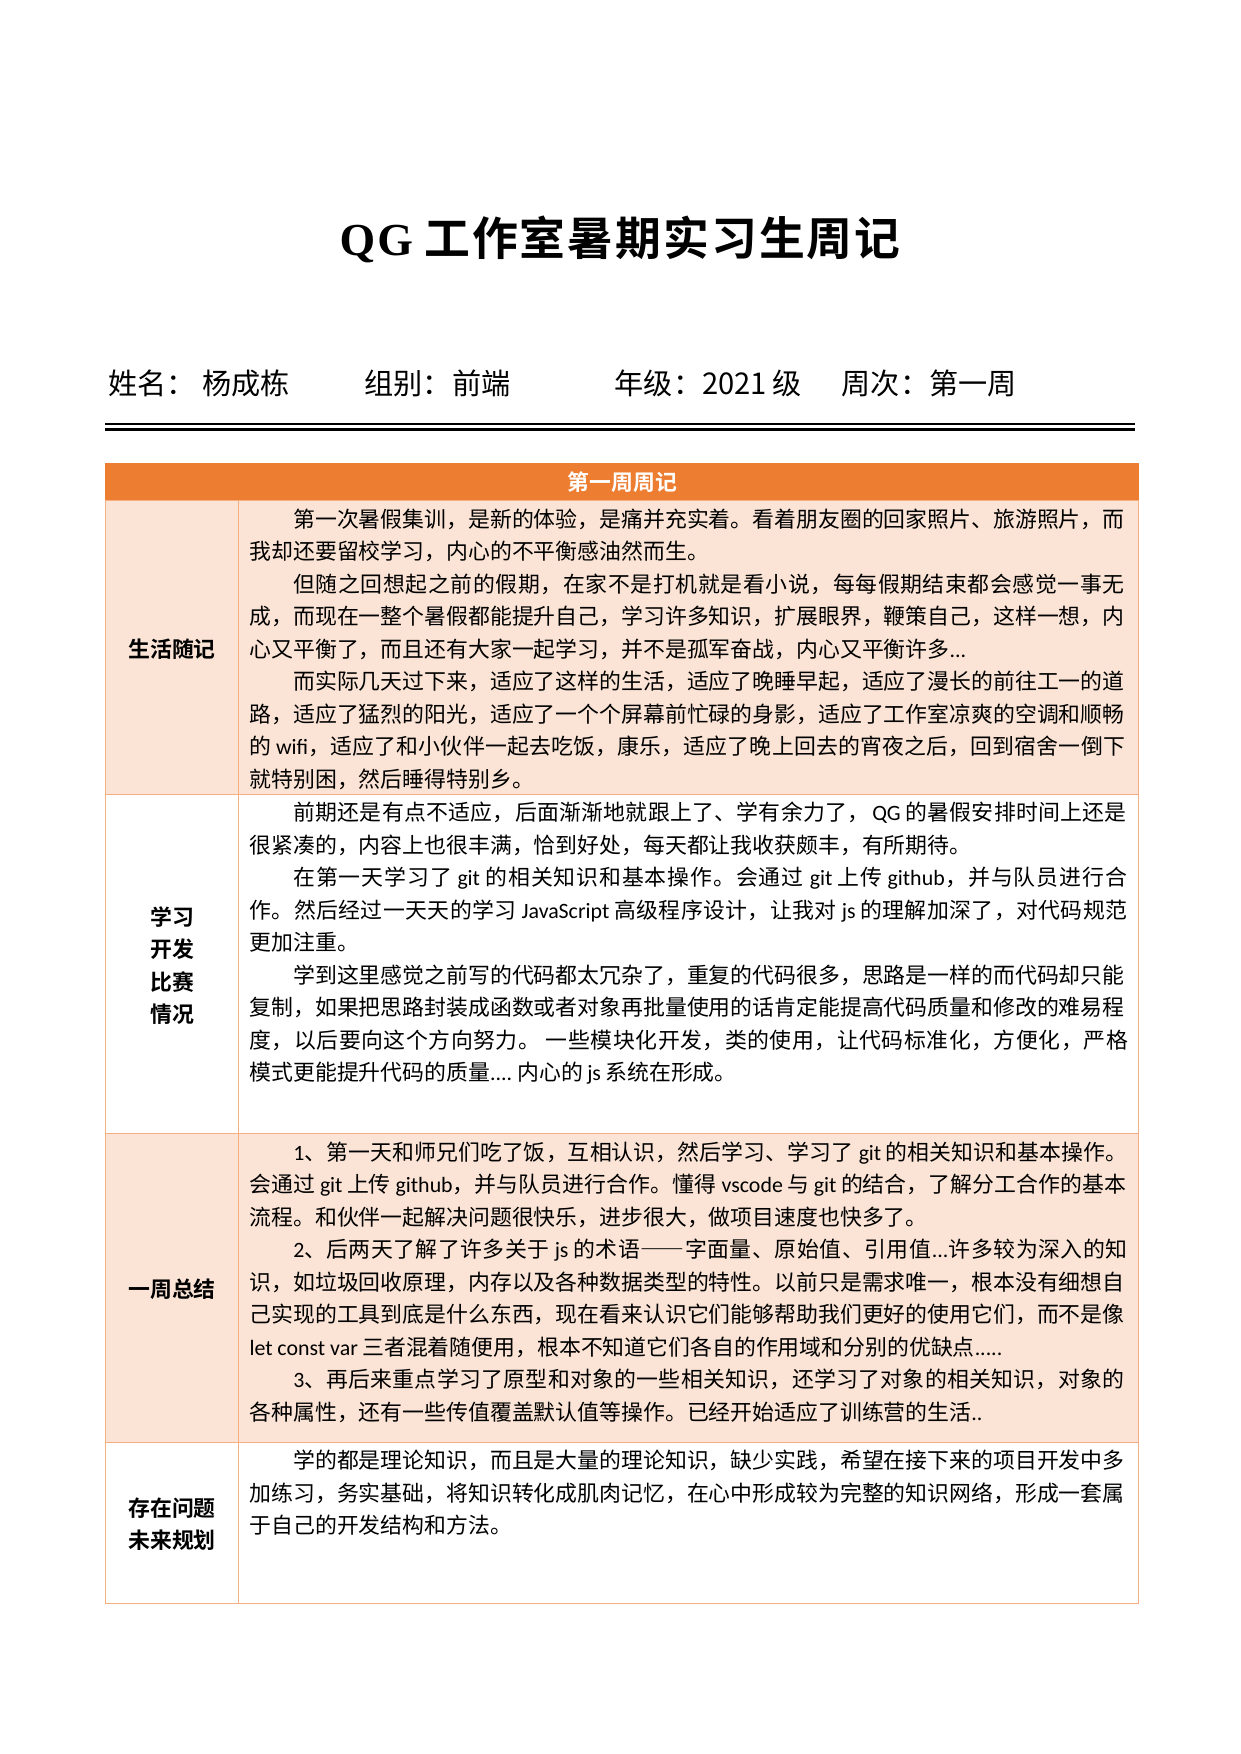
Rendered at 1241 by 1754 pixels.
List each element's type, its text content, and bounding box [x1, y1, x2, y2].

table_cell 学的都是理论知识，而且是大量的理论知识，缺少实践，希望在接下来的项目开发中多加练习，务实基础，将知识转化成肌肉记忆，在心中形成较为完整的知识网络，形成一套属于自己的开发结构和方法。 [239, 1443, 1138, 1603]
table_header 组别：前端 [350, 350, 612, 423]
table_cell 第一天和师兄们吃了饭，互相认识，然后学习、学习了git的相关知识和基本操作。会通过git上传github，并与队员进行合作。懂得vscode与git的结合，了解分工合作的基本流程。和伙伴一起解决问题很快乐，进步很大，做项目速度也快多了。 后两天了解了许多关于js的术语——字面量、原始值、引用值...许多较为深入的知识，如垃圾回收原理，内存以及各种数据类型的特性。以前只是需求唯一，根本没有细想自己实现的工具到底是什么东西，现在看来认识它们能够帮助我们更好的使用它们，而不是像let const var三者混着随便用，根本不知道它们各自的作用域和分别的优缺点..... 再后来重点学习了原型和对象的一些相关知识，还学习了对象的相关知识，对象的各种属性，还有一些传值覆盖默认值等操作。已经开始适应了训练营的生活.. [239, 1134, 1138, 1442]
table_header 年级：2021级 [612, 350, 838, 423]
table_cell 第一次暑假集训，是新的体验，是痛并充实着。看着朋友圈的回家照片、旅游照片，而我却还要留校学习，内心的不平衡感油然而生。 但随之回想起之前的假期，在家不是打机就是看小说，每每假期结束都会感觉一事无成，而现在一整个暑假都能提升自己，学习许多知识，扩展眼界，鞭策自己，这样一想，内心又平衡了，而且还有大家一起学习，并不是孤军奋战，内心又平衡许多... 而实际几天过下来，适应了这样的生活，适应了晚睡早起，适应了漫长的前往工一的道路，适应了猛烈的阳光，适应了一个个屏幕前忙碌的身影，适应了工作室凉爽的空调和顺畅的wifi，适应了和小伙伴一起去吃饭，康乐，适应了晚上回去的宵夜之后，回到宿舍一倒下就特别困，然后睡得特别乡。 [239, 501, 1138, 794]
subtitle QG工作室暑期实习生周记 [105, 187, 1135, 284]
table_cell 学习 开发 比赛 情况 [106, 795, 238, 1133]
table_cell 一周总结 [106, 1134, 238, 1442]
table_cell 前期还是有点不适应，后面渐渐地就跟上了、学有余力了，QG的暑假安排时间上还是很紧凑的，内容上也很丰满，恰到好处，每天都让我收获颇丰，有所期待。 在第一天学习了git的相关知识和基本操作。会通过git上传github，并与队员进行合作。然后经过一天天的学习JavaScript高级程序设计，让我对js的理解加深了，对代码规范更加注重。 学到这里感觉之前写的代码都太冗杂了，重复的代码很多，思路是一样的而代码却只能复制，如果把思路封装成函数或者对象再批量使用的话肯定能提高代码质量和修改的难易程度，以后要向这个方向努力。 一些模块化开发，类的使用，让代码标准化，方便化，严格模式更能提升代码的质量.... 内心的js系统在形成。 [239, 795, 1138, 1133]
table_header 周次：第一周 [838, 350, 1135, 423]
table_header 姓名： 杨成栋 [105, 350, 349, 423]
table_cell 生活随记 [106, 501, 238, 794]
table_header 第一周周记 [106, 464, 1138, 500]
table_cell 存在问题 未来规划 [106, 1443, 238, 1603]
